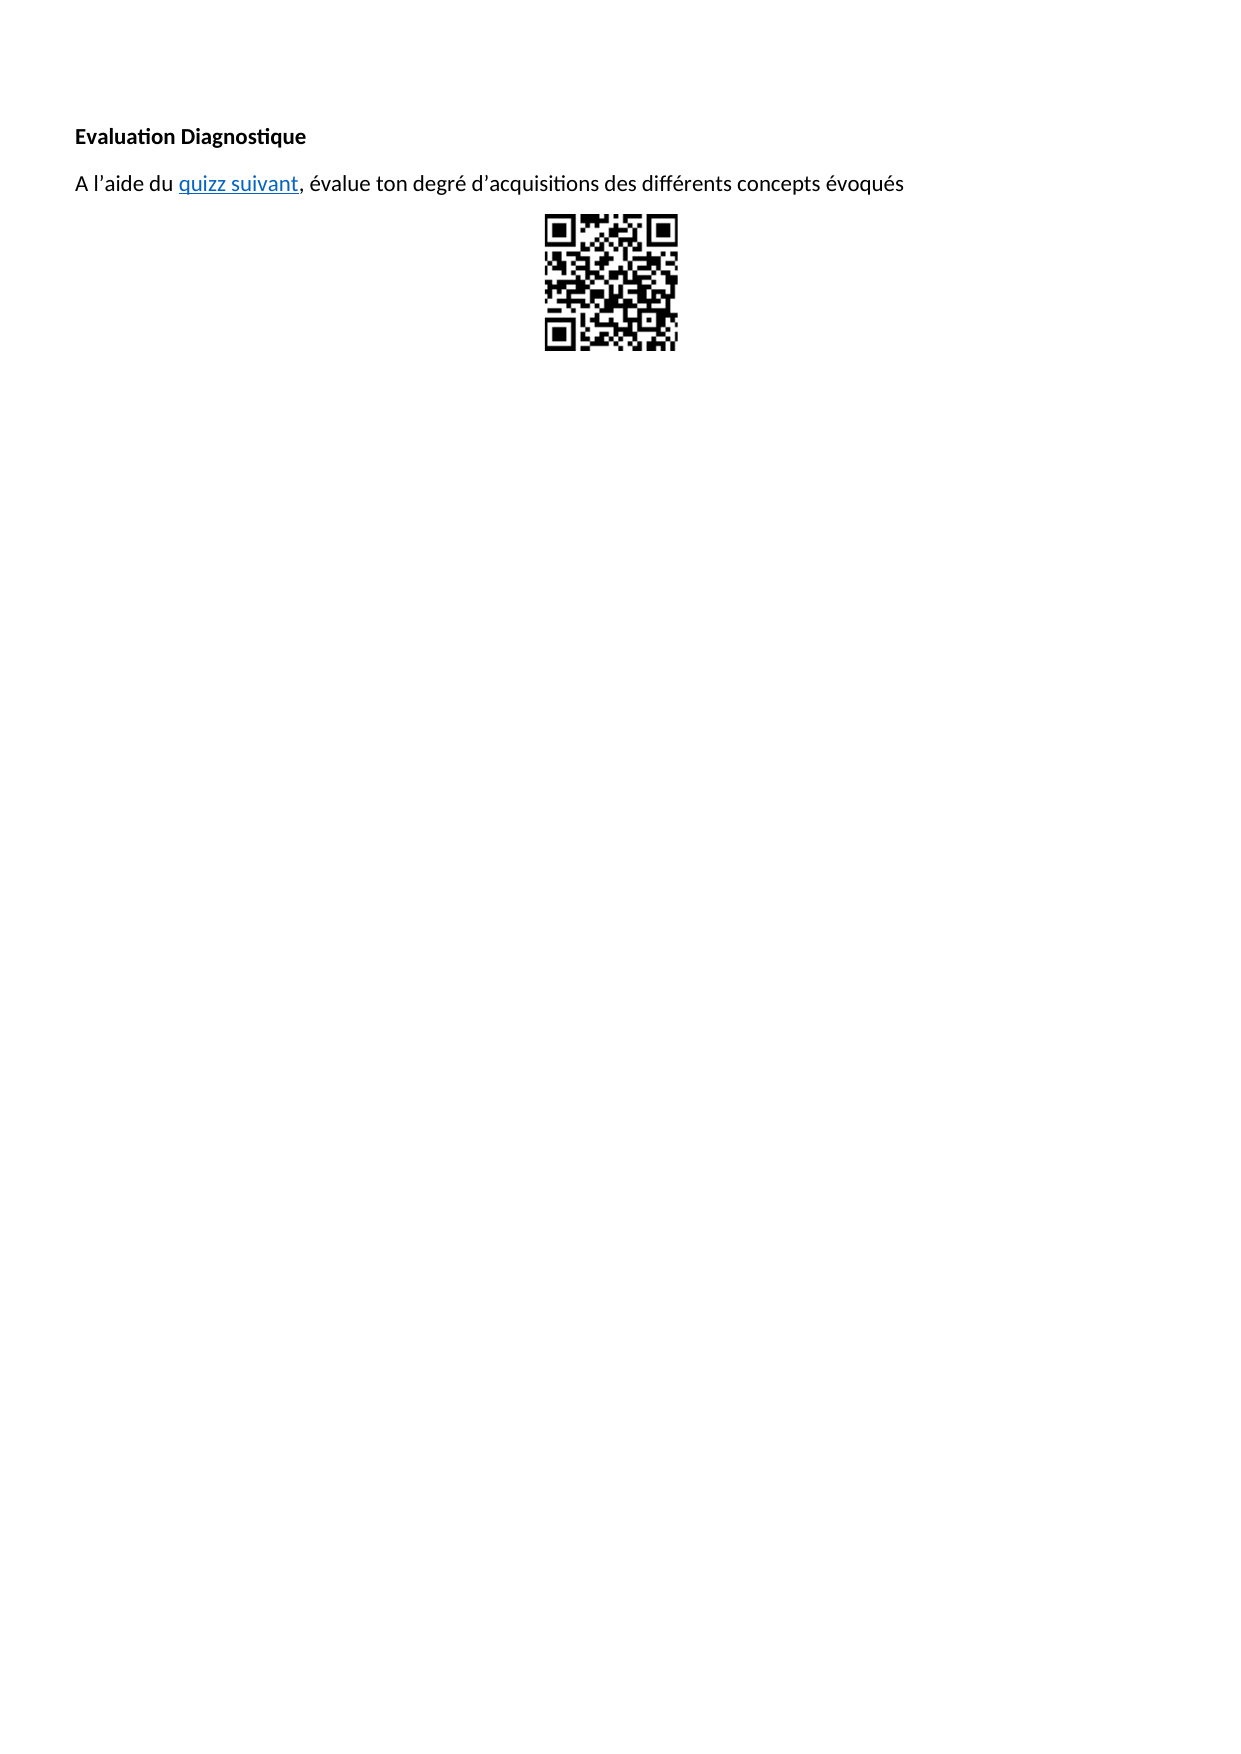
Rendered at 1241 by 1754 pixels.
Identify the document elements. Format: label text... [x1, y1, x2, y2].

picture [543, 214, 678, 349]
text Evaluation Diagnostique [75, 122, 1165, 150]
text A l’aide du quizz suivant, évalue ton degré d’acquisitions des différents concepts évoqués [75, 169, 1165, 197]
